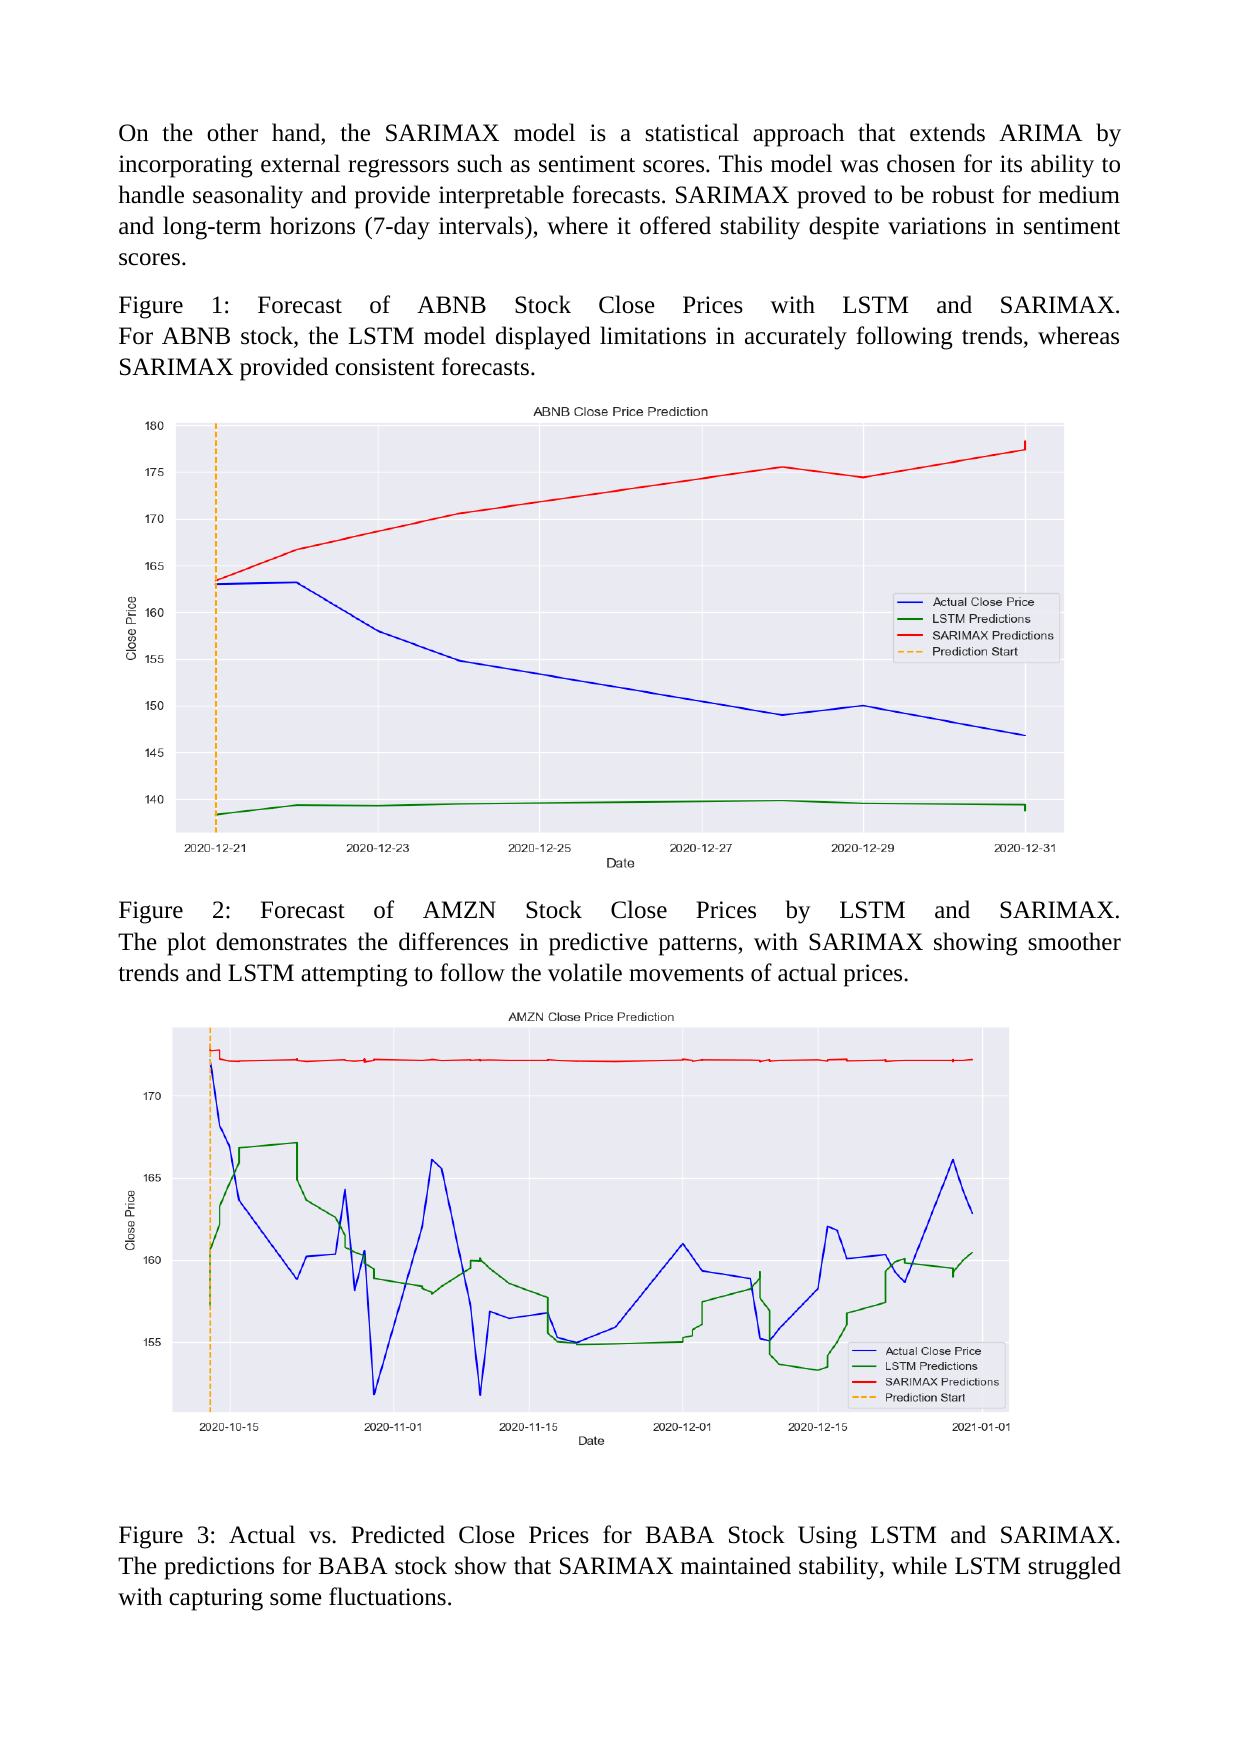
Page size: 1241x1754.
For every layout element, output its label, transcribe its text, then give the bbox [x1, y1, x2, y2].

text On the other hand, the SARIMAX model is a statistical approach that extends ARIMA by incorporating external regressors such as sentiment scores. This model was chosen for its ability to handle seasonality and provide interpretable forecasts. SARIMAX proved to be robust for medium and long-term horizons (7-day intervals), where it offered stability despite variations in sentiment scores. [118, 118, 1122, 271]
text Figure 3: Actual vs. Predicted Close Prices for BABA Stock Using LSTM and SARIMAX. The predictions for BABA stock show that SARIMAX maintained stability, while LSTM struggled with capturing some fluctuations. [118, 1520, 1122, 1611]
text Figure 1: Forecast of ABNB Stock Close Prices with LSTM and SARIMAX. For ABNB stock, the LSTM model displayed limitations in accurately following trends, whereas SARIMAX provided consistent forecasts. [118, 290, 1122, 381]
picture [118, 399, 1073, 877]
picture [118, 1005, 1019, 1454]
text Figure 2: Forecast of AMZN Stock Close Prices by LSTM and SARIMAX. The plot demonstrates the differences in predictive patterns, with SARIMAX showing smoother trends and LSTM attempting to follow the volatile movements of actual prices. [118, 896, 1122, 986]
